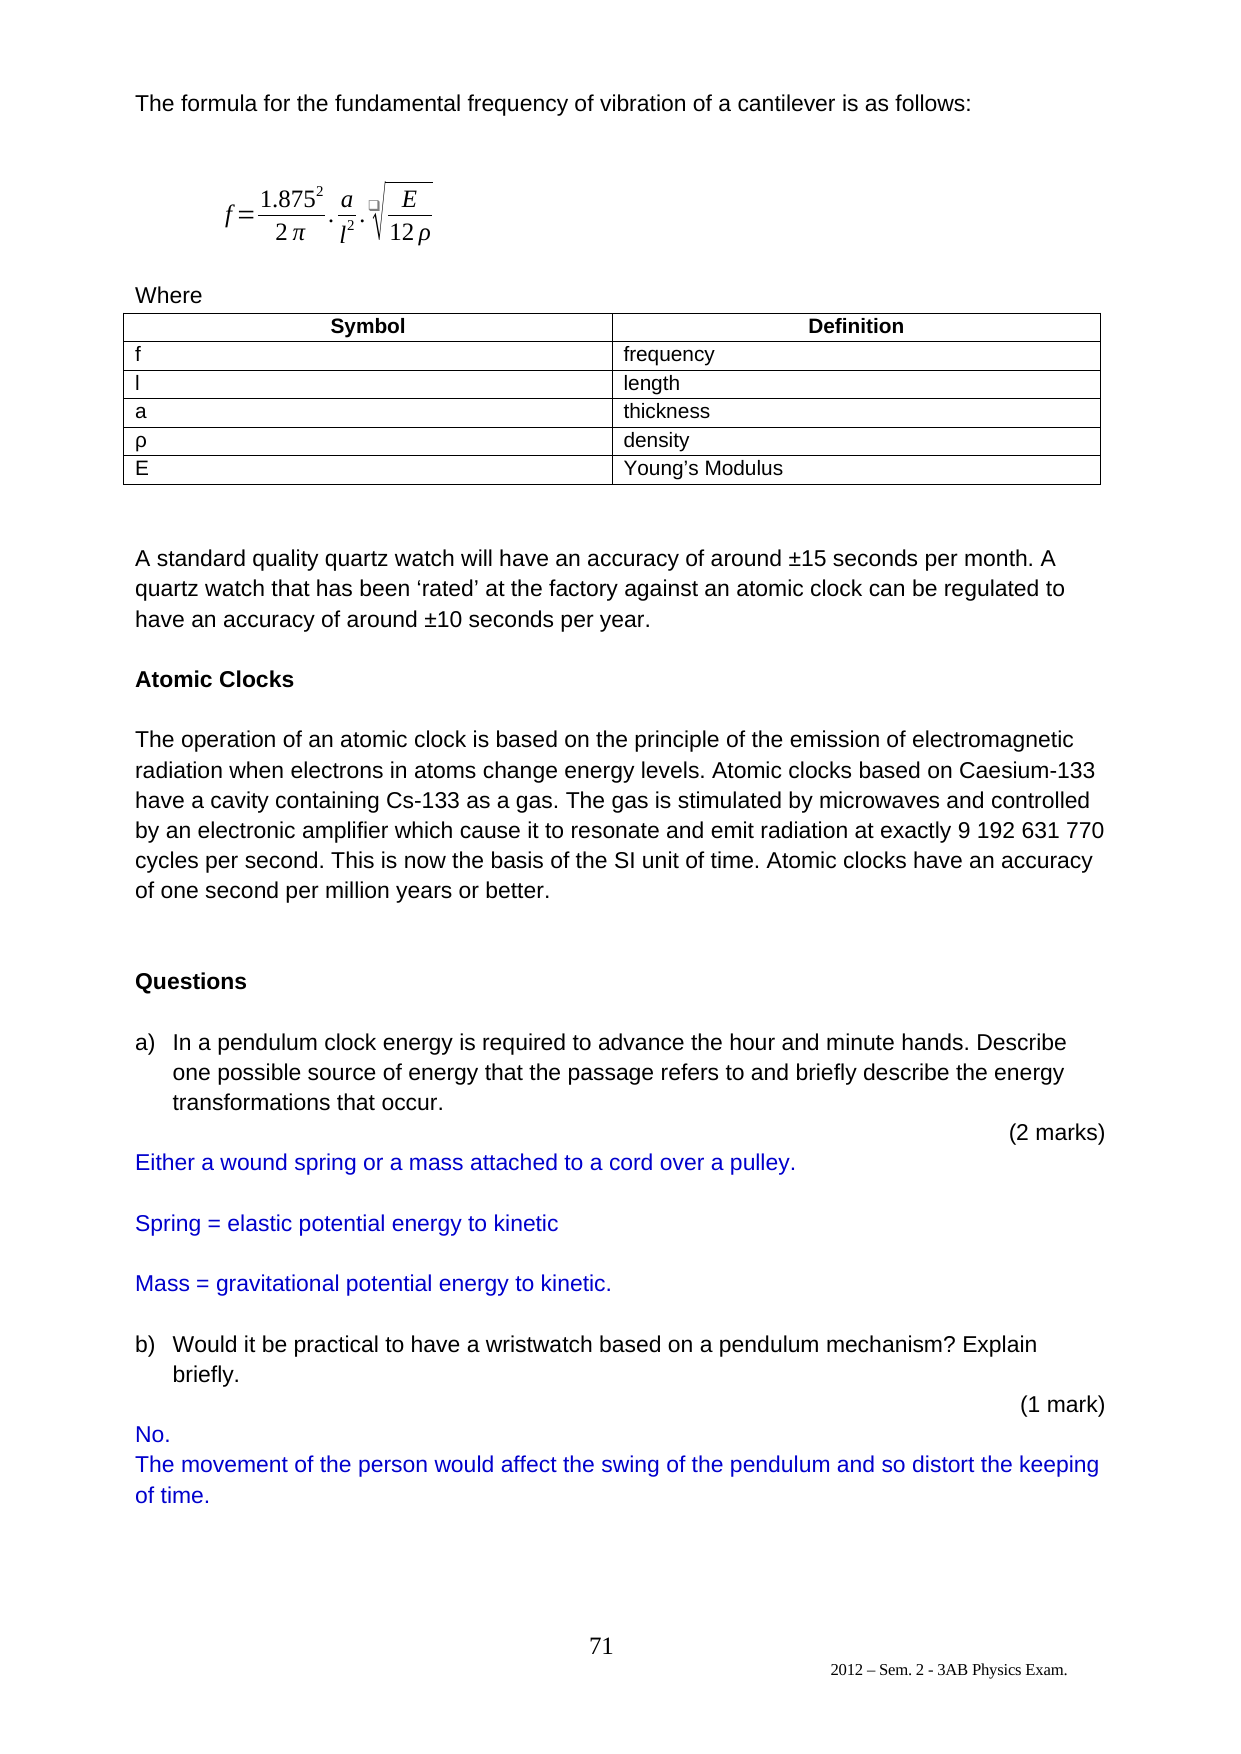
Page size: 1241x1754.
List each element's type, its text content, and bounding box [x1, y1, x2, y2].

text A standard quality quartz watch will have an accuracy of around ±15 seconds per month. A quartz watch that has been ‘rated’ at the factory against an atomic clock can be regulated to have an accuracy of around ±10 seconds per year. [135, 545, 1105, 632]
text Either a wound spring or a mass attached to a cord over a pulley. [135, 1149, 1105, 1176]
text (1 mark) [135, 1391, 1105, 1417]
list In a pendulum clock energy is required to advance the hour and minute hands. Describe one possible source of energy that the passage refers to and briefly describe the energy transformations that occur. [135, 1028, 1105, 1115]
list Would it be practical to have a wristwatch based on a pendulum mechanism? Explain briefly. [135, 1331, 1105, 1387]
table_cell density [613, 428, 1100, 455]
table_cell f [124, 342, 612, 369]
text (2 marks) [135, 1119, 1105, 1146]
table_cell frequency [613, 342, 1100, 369]
text Where [135, 282, 1105, 309]
table_header Symbol [124, 314, 612, 341]
text The operation of an atomic clock is based on the principle of the emission of electromagnetic radiation when electrons in atoms change energy levels. Atomic clocks based on Caesium-133 have a cavity containing Cs-133 as a gas. The gas is stimulated by microwaves and controlled by an electronic amplifier which cause it to resonate and emit radiation at exactly 9 192 631 770 cycles per second. This is now the basis of the SI unit of time. Atomic clocks have an accuracy of one second per million years or better. [135, 726, 1105, 904]
table_cell a [124, 399, 612, 427]
text The formula for the fundamental frequency of vibration of a cantilever is as follows: [135, 90, 1105, 116]
table_cell thickness [613, 399, 1100, 427]
table_header Definition [613, 314, 1100, 341]
text The movement of the person would affect the swing of the pendulum and so distort the keeping of time. [135, 1451, 1105, 1508]
table_cell ρ [124, 428, 612, 455]
table_cell l [124, 371, 612, 398]
text No. [135, 1421, 1105, 1448]
table_cell E [124, 456, 612, 484]
text Questions [135, 968, 1105, 994]
table_cell length [613, 371, 1100, 398]
table_cell Young’s Modulus [613, 456, 1100, 484]
text Mass = gravitational potential energy to kinetic. [135, 1270, 1105, 1297]
text Atomic Clocks [135, 666, 1105, 692]
text Spring = elastic potential energy to kinetic [135, 1210, 1105, 1236]
